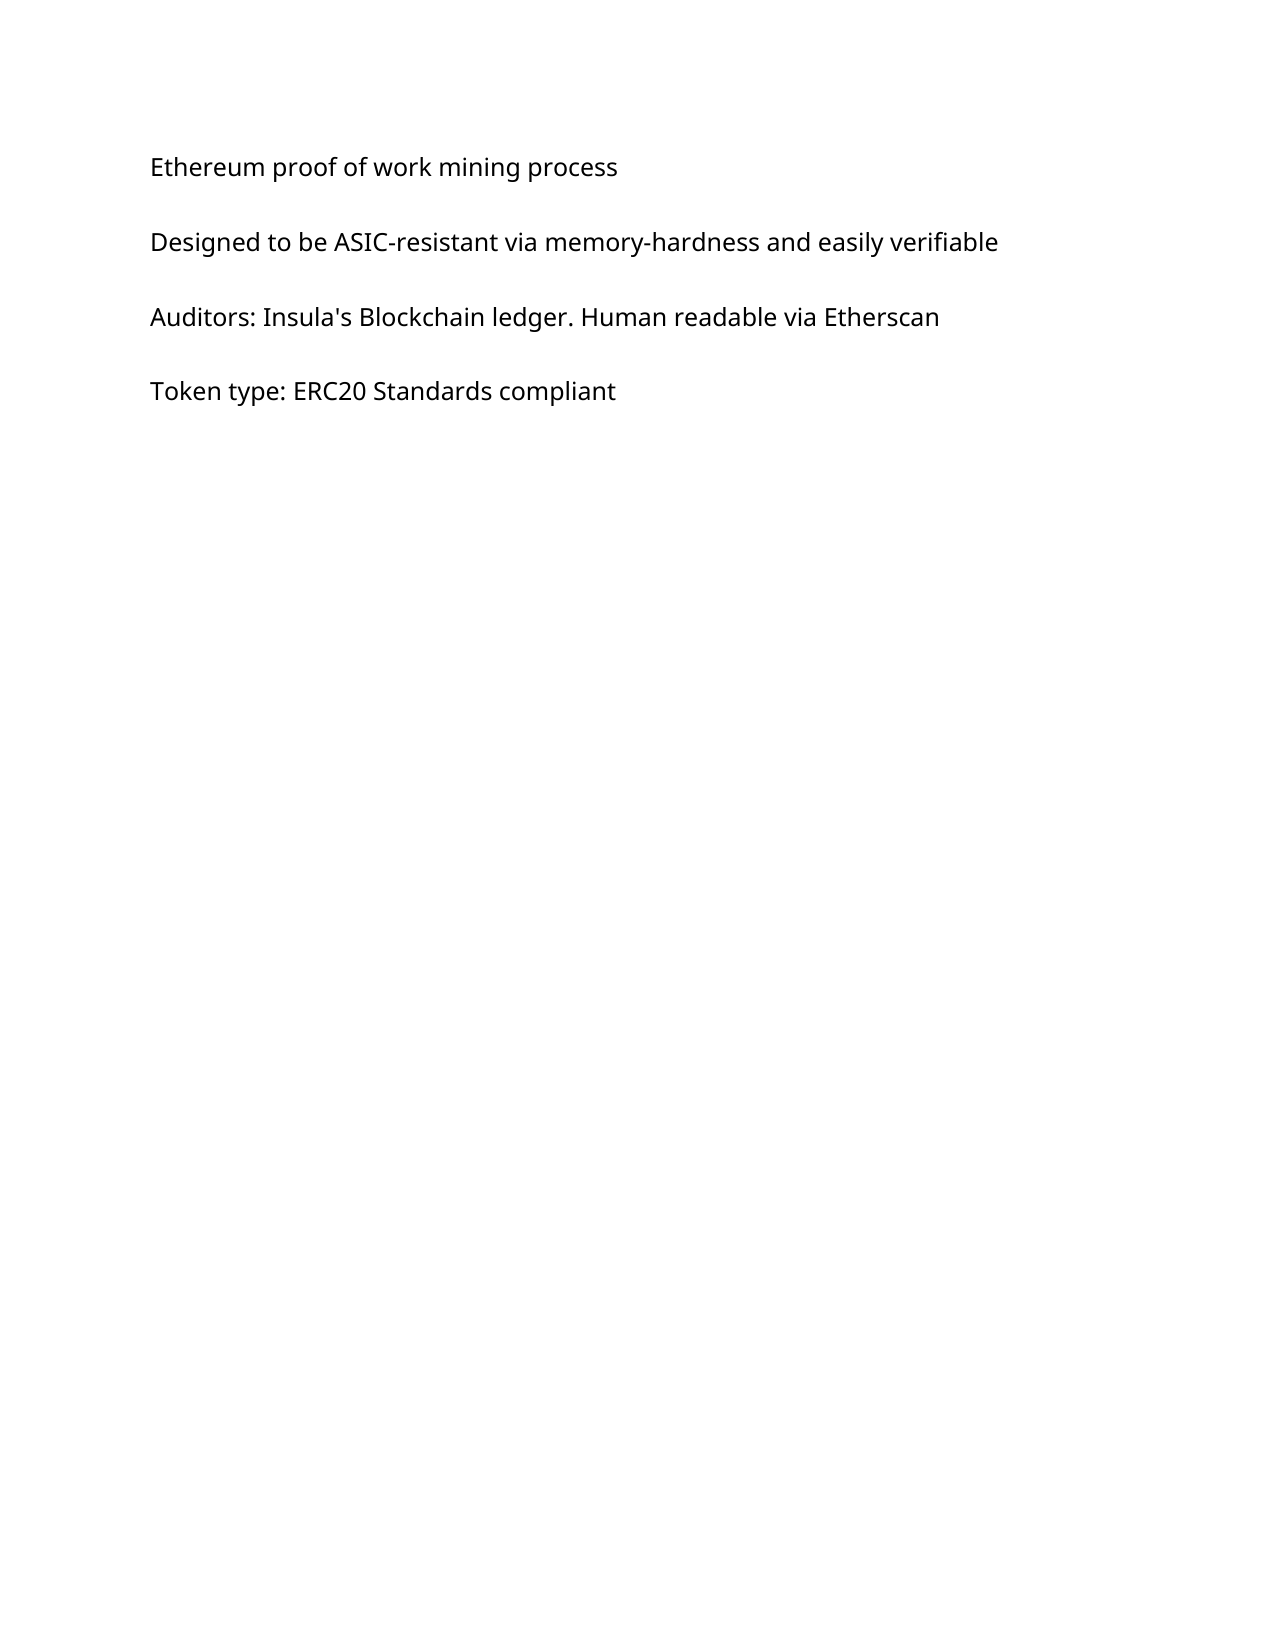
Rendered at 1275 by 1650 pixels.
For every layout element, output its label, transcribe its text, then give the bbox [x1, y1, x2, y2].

text Ethereum proof of work mining process [150, 150, 1125, 184]
text Designed to be ASIC-resistant via memory-hardness and easily verifiable [150, 224, 1125, 259]
text Token type: ERC20 Standards compliant [150, 374, 1125, 408]
text Auditors: Insula's Blockchain ledger. Human readable via Etherscan [150, 299, 1125, 333]
